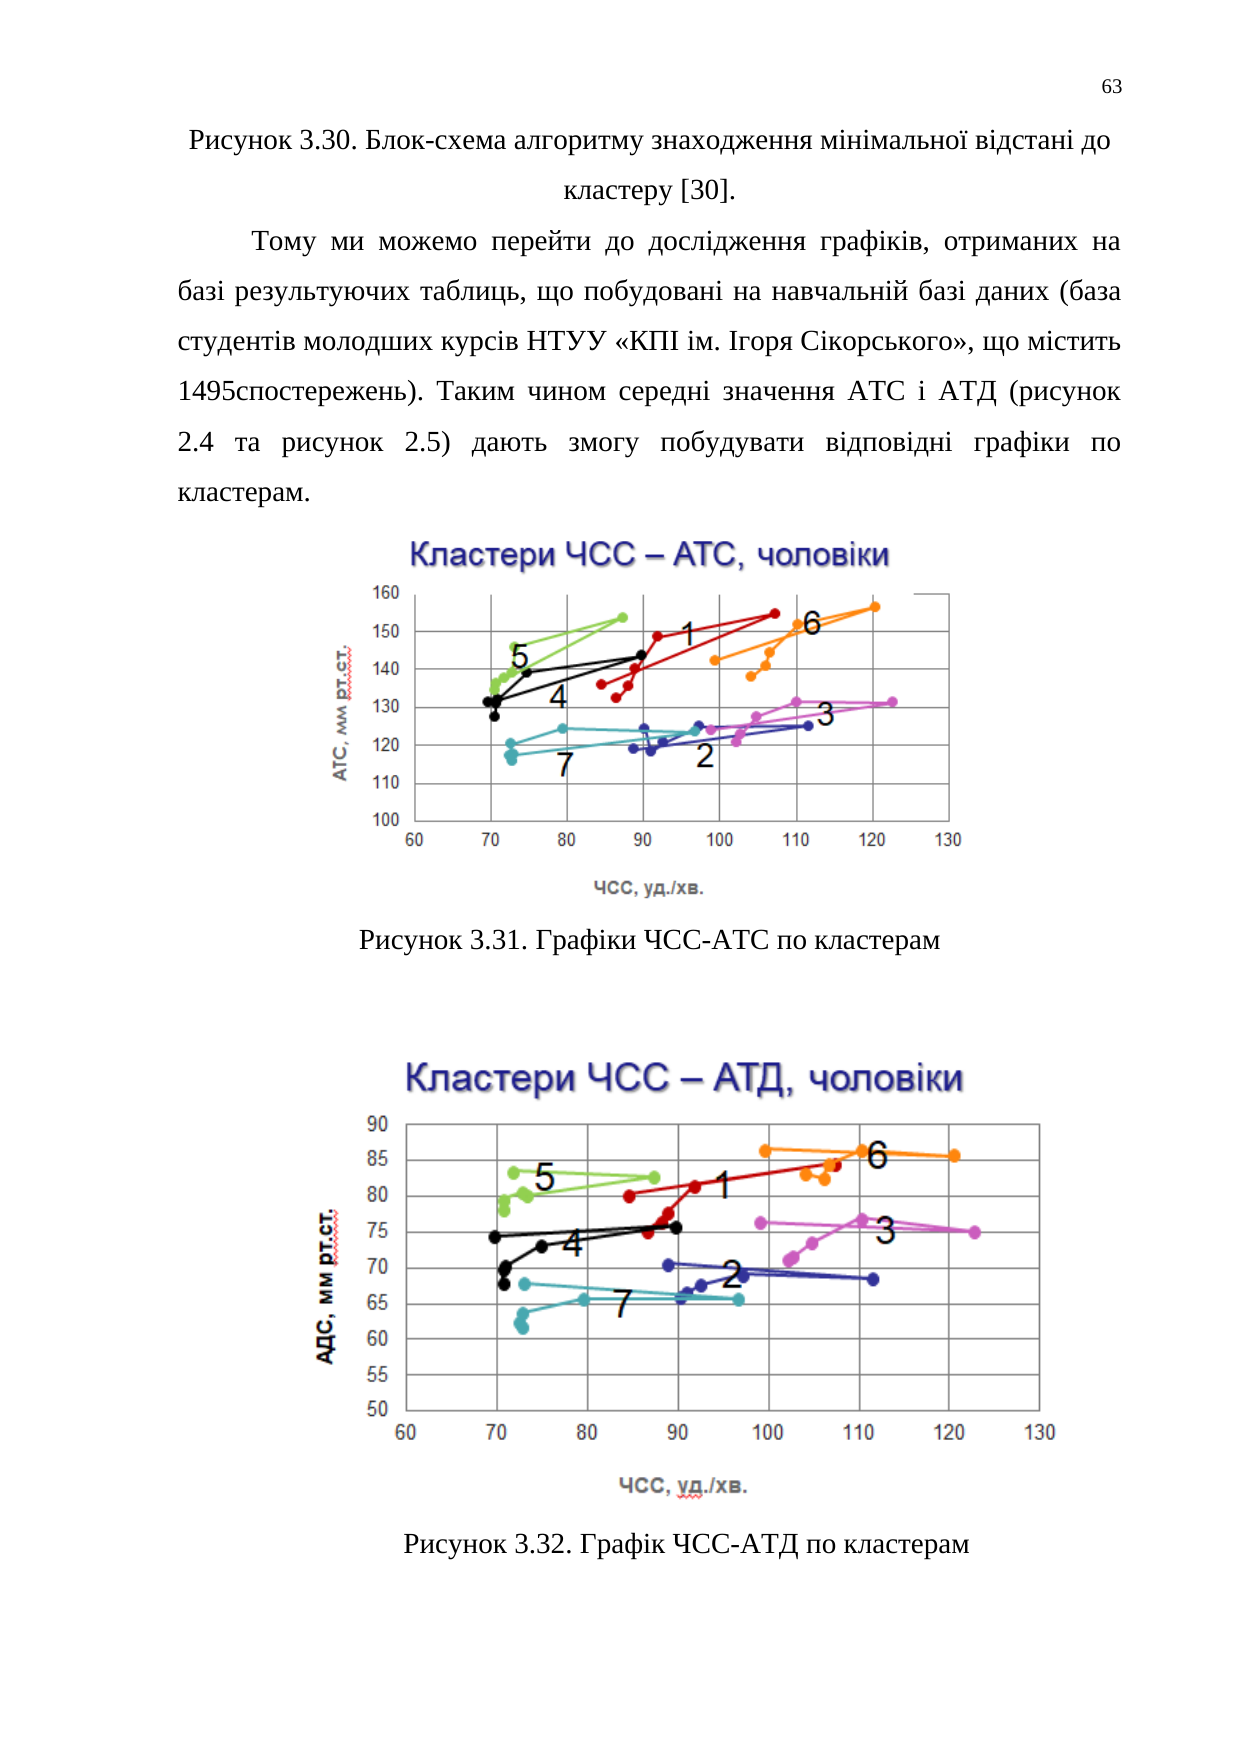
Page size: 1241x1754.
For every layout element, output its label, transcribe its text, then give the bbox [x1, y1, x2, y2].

picture [309, 1023, 1064, 1512]
text Рисунок 3.30. Блок-схема алгоритму знаходження мінімальної відстані до кластеру [30]. [177, 122, 1122, 206]
text Рисунок 3.31. Графіки ЧСС-АТС по кластерам [177, 922, 1122, 956]
picture [329, 524, 970, 909]
text Рисунок 3.32. Графік ЧСС-АТД по кластерам [177, 1526, 1122, 1559]
text Тому ми можемо перейти до дослідження графіків, отриманих на базі результуючих таблиць, що побудовані на навчальній базі даних (база студентів молодших курсів НТУУ «КПІ ім. Ігоря Сікорського», що містить 1495спостережень). Таким чином середні значення АТС і АТД (рисунок 2.4 та рисунок 2.5) дають змогу побудувати відповідні графіки по кластерам. [177, 223, 1122, 508]
